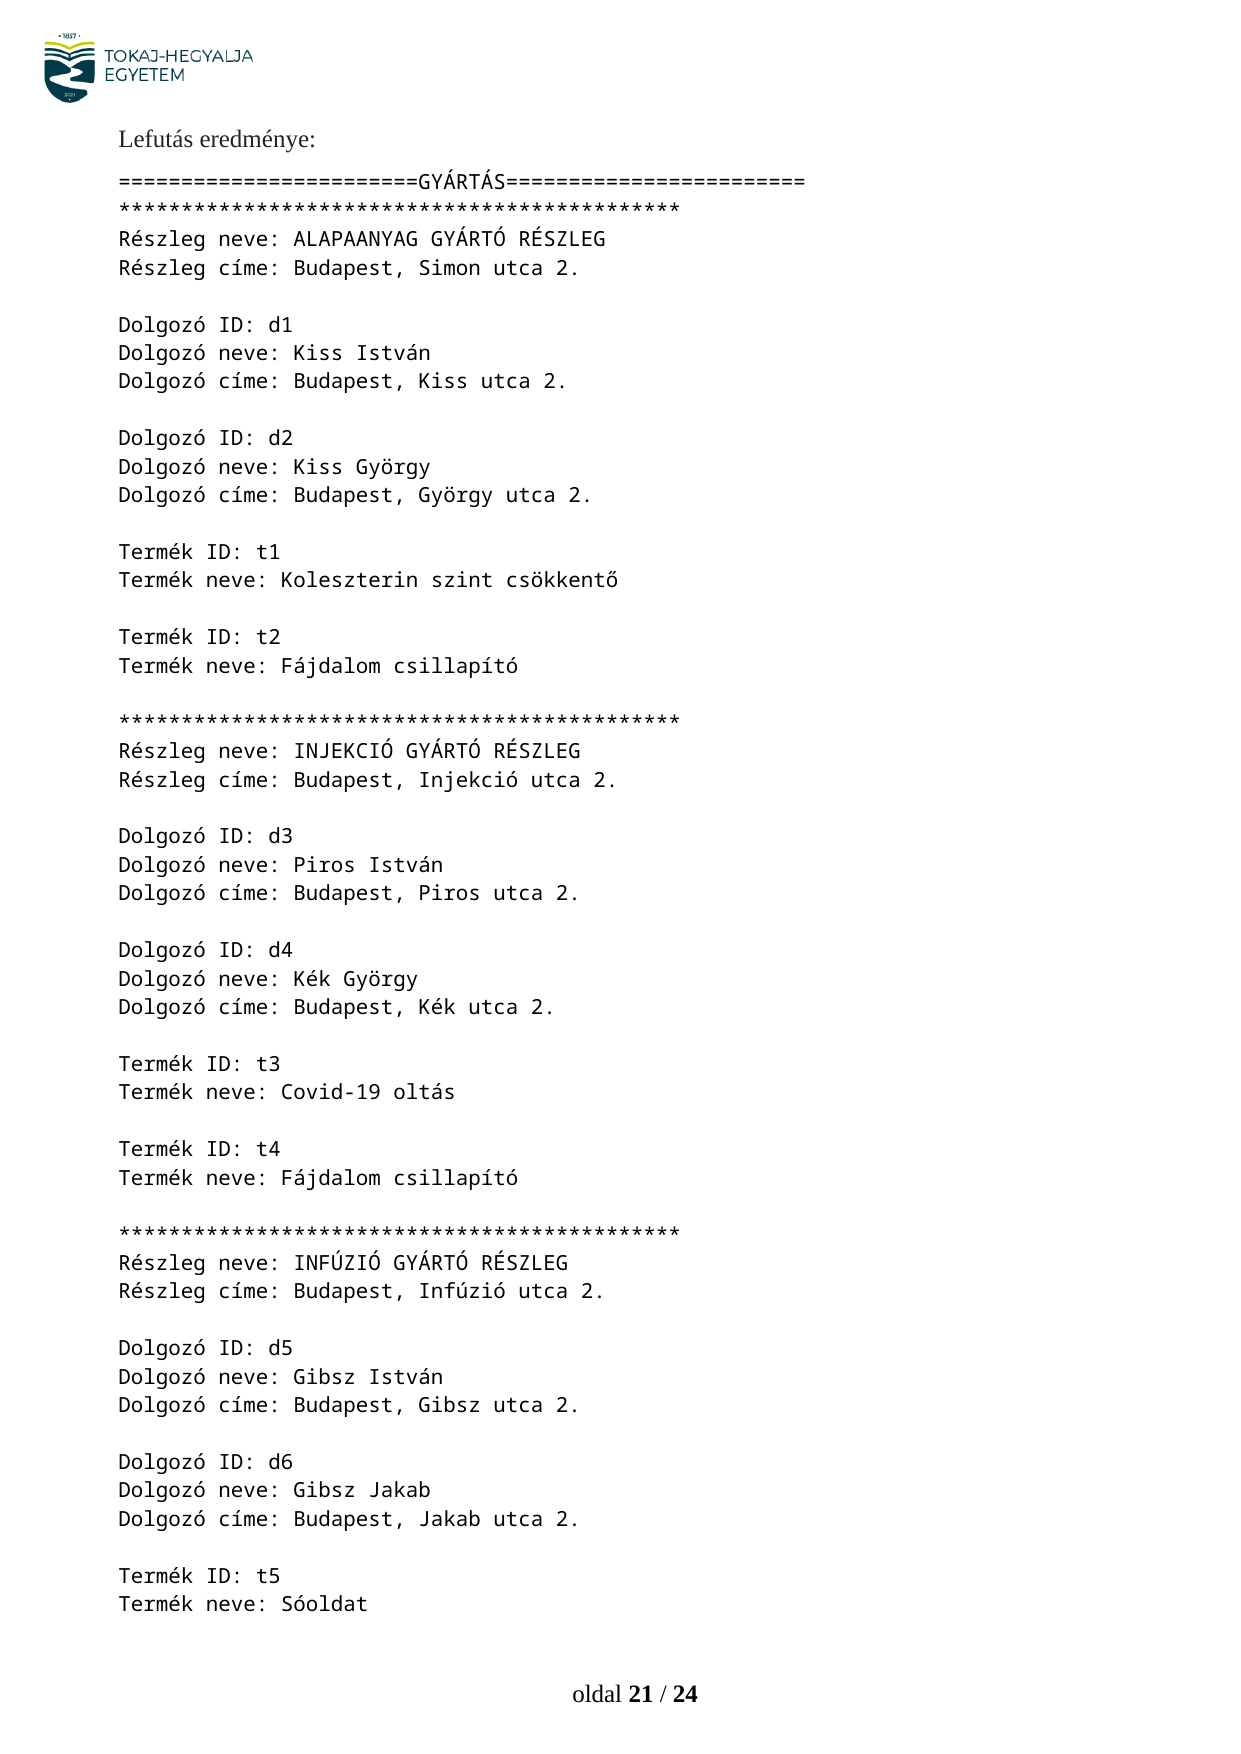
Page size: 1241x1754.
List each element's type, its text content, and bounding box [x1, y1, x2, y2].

text Dolgozó ID: d5 [118, 1333, 1152, 1362]
text Dolgozó ID: d1 [118, 310, 1152, 338]
text Dolgozó ID: d2 [118, 423, 1152, 452]
text Dolgozó ID: d3 [118, 822, 1152, 850]
text Termék ID: t1 [118, 537, 1152, 566]
text Dolgozó neve: Gibsz István [118, 1362, 1152, 1390]
text Részleg címe: Budapest, Simon utca 2. [118, 253, 1152, 281]
text Dolgozó neve: Kiss István [118, 338, 1152, 367]
text Termék ID: t4 [118, 1134, 1152, 1163]
text Termék neve: Sóoldat [118, 1589, 1152, 1618]
picture [36, 11, 260, 110]
text ********************************************* [118, 708, 1152, 736]
text Dolgozó címe: Budapest, Jakab utca 2. [118, 1504, 1152, 1532]
text ********************************************* [118, 196, 1152, 224]
text Termék neve: Covid-19 oltás [118, 1077, 1152, 1106]
text Dolgozó címe: Budapest, Kiss utca 2. [118, 367, 1152, 395]
text Részleg neve: INJEKCIÓ GYÁRTÓ RÉSZLEG [118, 736, 1152, 765]
text Dolgozó ID: d4 [118, 935, 1152, 964]
text Részleg címe: Budapest, Infúzió utca 2. [118, 1277, 1152, 1305]
text Termék neve: Koleszterin szint csökkentő [118, 566, 1152, 594]
text Termék ID: t5 [118, 1561, 1152, 1589]
text Lefutás eredménye: [118, 102, 1152, 153]
text Dolgozó neve: Kiss György [118, 452, 1152, 480]
text Dolgozó neve: Kék György [118, 964, 1152, 992]
text Részleg címe: Budapest, Injekció utca 2. [118, 765, 1152, 793]
text Termék neve: Fájdalom csillapító [118, 1163, 1152, 1191]
text Termék ID: t2 [118, 622, 1152, 651]
text Dolgozó címe: Budapest, Kék utca 2. [118, 992, 1152, 1021]
text Dolgozó címe: Budapest, Gibsz utca 2. [118, 1390, 1152, 1419]
text Dolgozó címe: Budapest, György utca 2. [118, 480, 1152, 509]
text ********************************************* [118, 1220, 1152, 1248]
text ========================GYÁRTÁS======================== [118, 167, 1152, 196]
text Részleg neve: INFÚZIÓ GYÁRTÓ RÉSZLEG [118, 1248, 1152, 1277]
text Dolgozó neve: Gibsz Jakab [118, 1476, 1152, 1504]
text Dolgozó neve: Piros István [118, 850, 1152, 878]
text Dolgozó ID: d6 [118, 1447, 1152, 1476]
text Részleg neve: ALAPAANYAG GYÁRTÓ RÉSZLEG [118, 224, 1152, 253]
text Termék ID: t3 [118, 1049, 1152, 1077]
text Termék neve: Fájdalom csillapító [118, 651, 1152, 679]
text Dolgozó címe: Budapest, Piros utca 2. [118, 878, 1152, 907]
